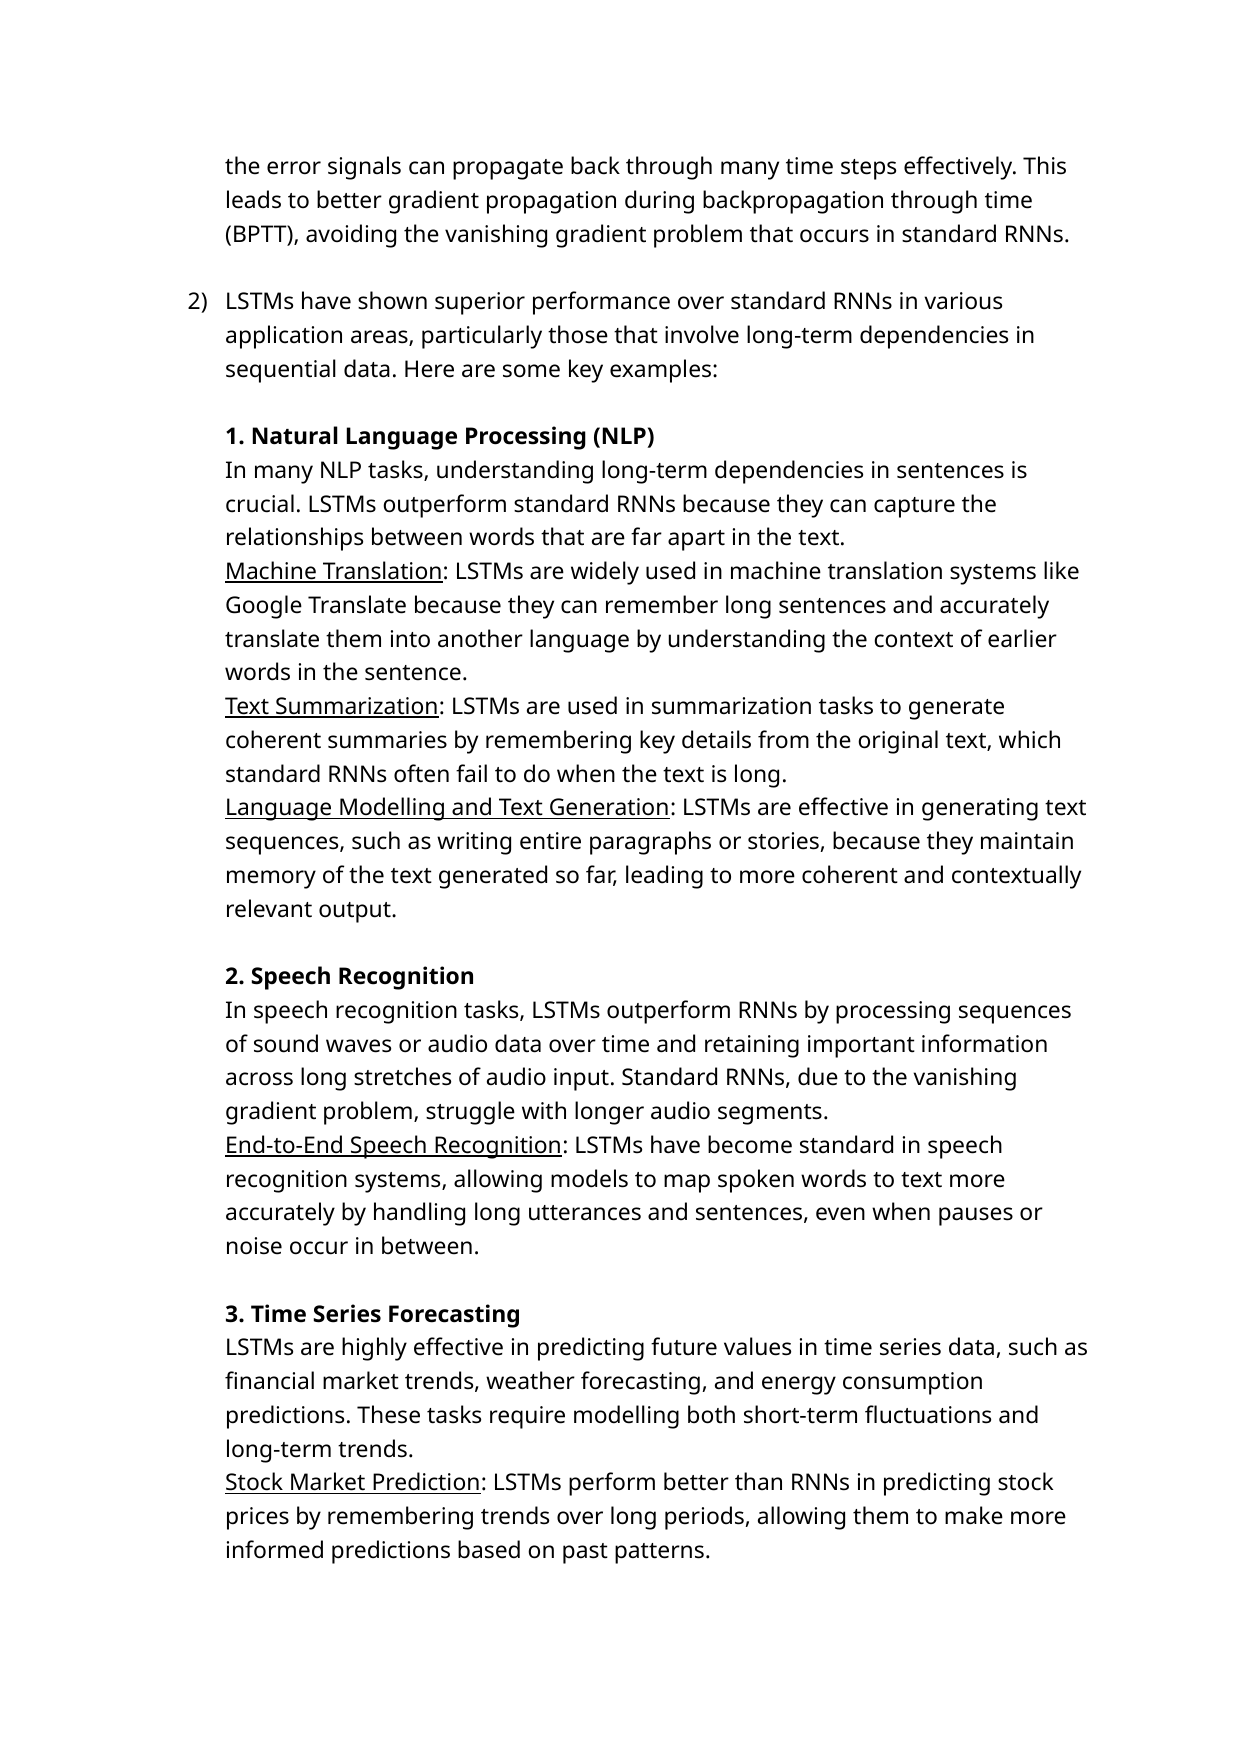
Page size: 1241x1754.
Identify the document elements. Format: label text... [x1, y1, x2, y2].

list In many NLP tasks, understanding long-term dependencies in sentences is crucial. LSTMs outperform standard RNNs because they can capture the relationships between words that are far apart in the text. [225, 454, 1090, 552]
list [225, 150, 1090, 249]
list 2. Speech Recognition [225, 960, 1090, 991]
list End-to-End Speech Recognition: LSTMs have become standard in speech recognition systems, allowing models to map spoken words to text more accurately by handling long utterances and sentences, even when pauses or noise occur in between. [225, 1129, 1090, 1261]
list In speech recognition tasks, LSTMs outperform RNNs by processing sequences of sound waves or audio data over time and retaining important information across long stretches of audio input. Standard RNNs, due to the vanishing gradient problem, struggle with longer audio segments. [225, 994, 1090, 1126]
list Machine Translation: LSTMs are widely used in machine translation systems like Google Translate because they can remember long sentences and accurately translate them into another language by understanding the context of earlier words in the sentence. [225, 555, 1090, 687]
list 1. Natural Language Processing (NLP) [225, 420, 1090, 451]
list Language Modelling and Text Generation: LSTMs are effective in generating text sequences, such as writing entire paragraphs or stories, because they maintain memory of the text generated so far, leading to more coherent and contextually relevant output. [225, 791, 1090, 924]
list LSTMs have shown superior performance over standard RNNs in various application areas, particularly those that involve long-term dependencies in sequential data. Here are some key examples: [187, 285, 1090, 384]
list Text Summarization: LSTMs are used in summarization tasks to generate coherent summaries by remembering key details from the original text, which standard RNNs often fail to do when the text is long. [225, 690, 1090, 789]
list Stock Market Prediction: LSTMs perform better than RNNs in predicting stock prices by remembering trends over long periods, allowing them to make more informed predictions based on past patterns. [225, 1466, 1090, 1565]
list LSTMs are highly effective in predicting future values in time series data, such as financial market trends, weather forecasting, and energy consumption predictions. These tasks require modelling both short-term fluctuations and long-term trends. [225, 1331, 1090, 1464]
list 3. Time Series Forecasting [225, 1297, 1090, 1329]
